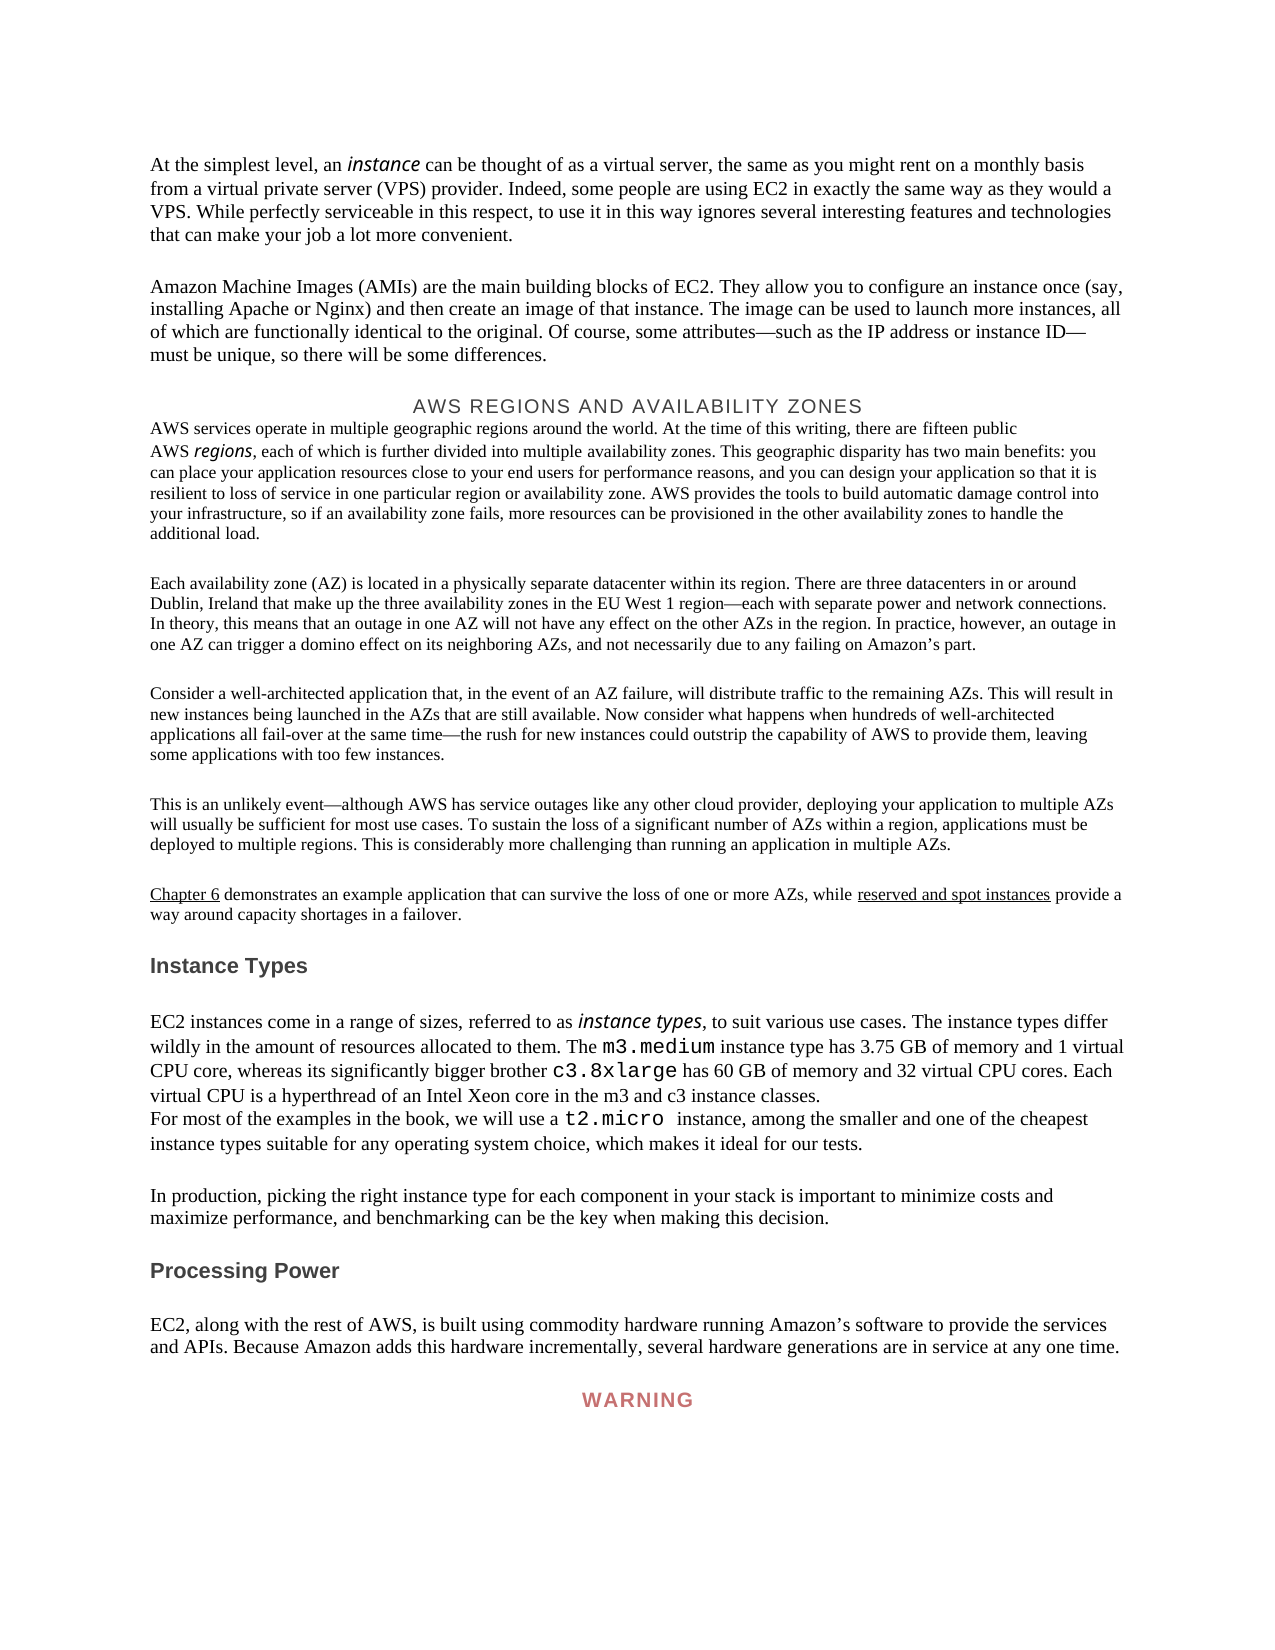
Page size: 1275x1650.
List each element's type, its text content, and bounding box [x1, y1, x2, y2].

text Chapter 6 demonstrates an example application that can survive the loss of one or more AZs, while reserved and spot instances provide a way around capacity shortages in a failover. [150, 883, 1125, 924]
text EC2 instances come in a range of sizes, referred to as instance types, to suit various use cases. The instance types differ wildly in the amount of resources allocated to them. The m3.medium instance type has 3.75 GB of memory and 1 virtual CPU core, whereas its significantly bigger brother c3.8xlarge has 60 GB of memory and 32 virtual CPU cores. Each virtual CPU is a hyperthread of an Intel Xeon core in the m3 and c3 instance classes. [150, 1008, 1125, 1107]
text At the simplest level, an instance can be thought of as a virtual server, the same as you might rent on a monthly basis from a virtual private server (VPS) provider. Indeed, some people are using EC2 in exactly the same way as they would a VPS. While perfectly serviceable in this respect, to use it in this way ignores several interesting features and technologies that can make your job a lot more convenient. [150, 150, 1125, 245]
text For most of the examples in the book, we will use a t2.micro instance, among the smaller and one of the cheapest instance types suitable for any operating system choice, which makes it ideal for our tests. [150, 1107, 1125, 1154]
subtitle WARNING [150, 1387, 1125, 1411]
text In production, picking the right instance type for each component in your stack is important to minimize costs and maximize performance, and benchmarking can be the key when making this decision. [150, 1183, 1125, 1229]
text EC2, along with the rest of AWS, is built using commodity hardware running Amazon’s software to provide the services and APIs. Because Amazon adds this hardware incrementally, several hardware generations are in service at any one time. [150, 1313, 1125, 1358]
text This is an unlikely event—although AWS has service outages like any other cloud provider, deploying your application to multiple AZs will usually be sufficient for most use cases. To sustain the loss of a significant number of AZs within a region, applications must be deployed to multiple regions. This is considerably more challenging than running an application in multiple AZs. [150, 793, 1125, 854]
text Amazon Machine Images (AMIs) are the main building blocks of EC2. They allow you to configure an instance once (say, installing Apache or Nginx) and then create an image of that instance. The image can be used to launch more instances, all of which are functionally identical to the original. Of course, some attributes—such as the IP address or instance ID—must be unique, so there will be some differences. [150, 274, 1125, 366]
text Each availability zone (AZ) is located in a physically separate datacenter within its region. There are three datacenters in or around Dublin, Ireland that make up the three availability zones in the EU West 1 region—each with separate power and network connections. In theory, this means that an outage in one AZ will not have any effect on the other AZs in the region. In practice, however, an outage in one AZ can trigger a domino effect on its neighboring AZs, and not necessarily due to any failing on Amazon’s part. [150, 573, 1125, 654]
subtitle AWS REGIONS AND AVAILABILITY ZONES [150, 395, 1125, 418]
subtitle Instance Types [150, 953, 1125, 978]
text Consider a well-architected application that, in the event of an AZ failure, will distribute traffic to the remaining AZs. This will result in new instances being launched in the AZs that are still available. Now consider what happens when hundreds of well-architected applications all fail-over at the same time—the rush for new instances could outstrip the capability of AWS to provide them, leaving some applications with too few instances. [150, 683, 1125, 764]
subtitle Processing Power [150, 1258, 1125, 1283]
text AWS services operate in multiple geographic regions around the world. At the time of this writing, there are fifteen public AWS regions, each of which is further divided into multiple availability zones. This geographic disparity has two main benefits: you can place your application resources close to your end users for performance reasons, and you can design your application so that it is resilient to loss of service in one particular region or availability zone. AWS provides the tools to build automatic damage control into your infrastructure, so if an availability zone fails, more resources can be provisioned in the other availability zones to handle the additional load. [150, 418, 1125, 543]
